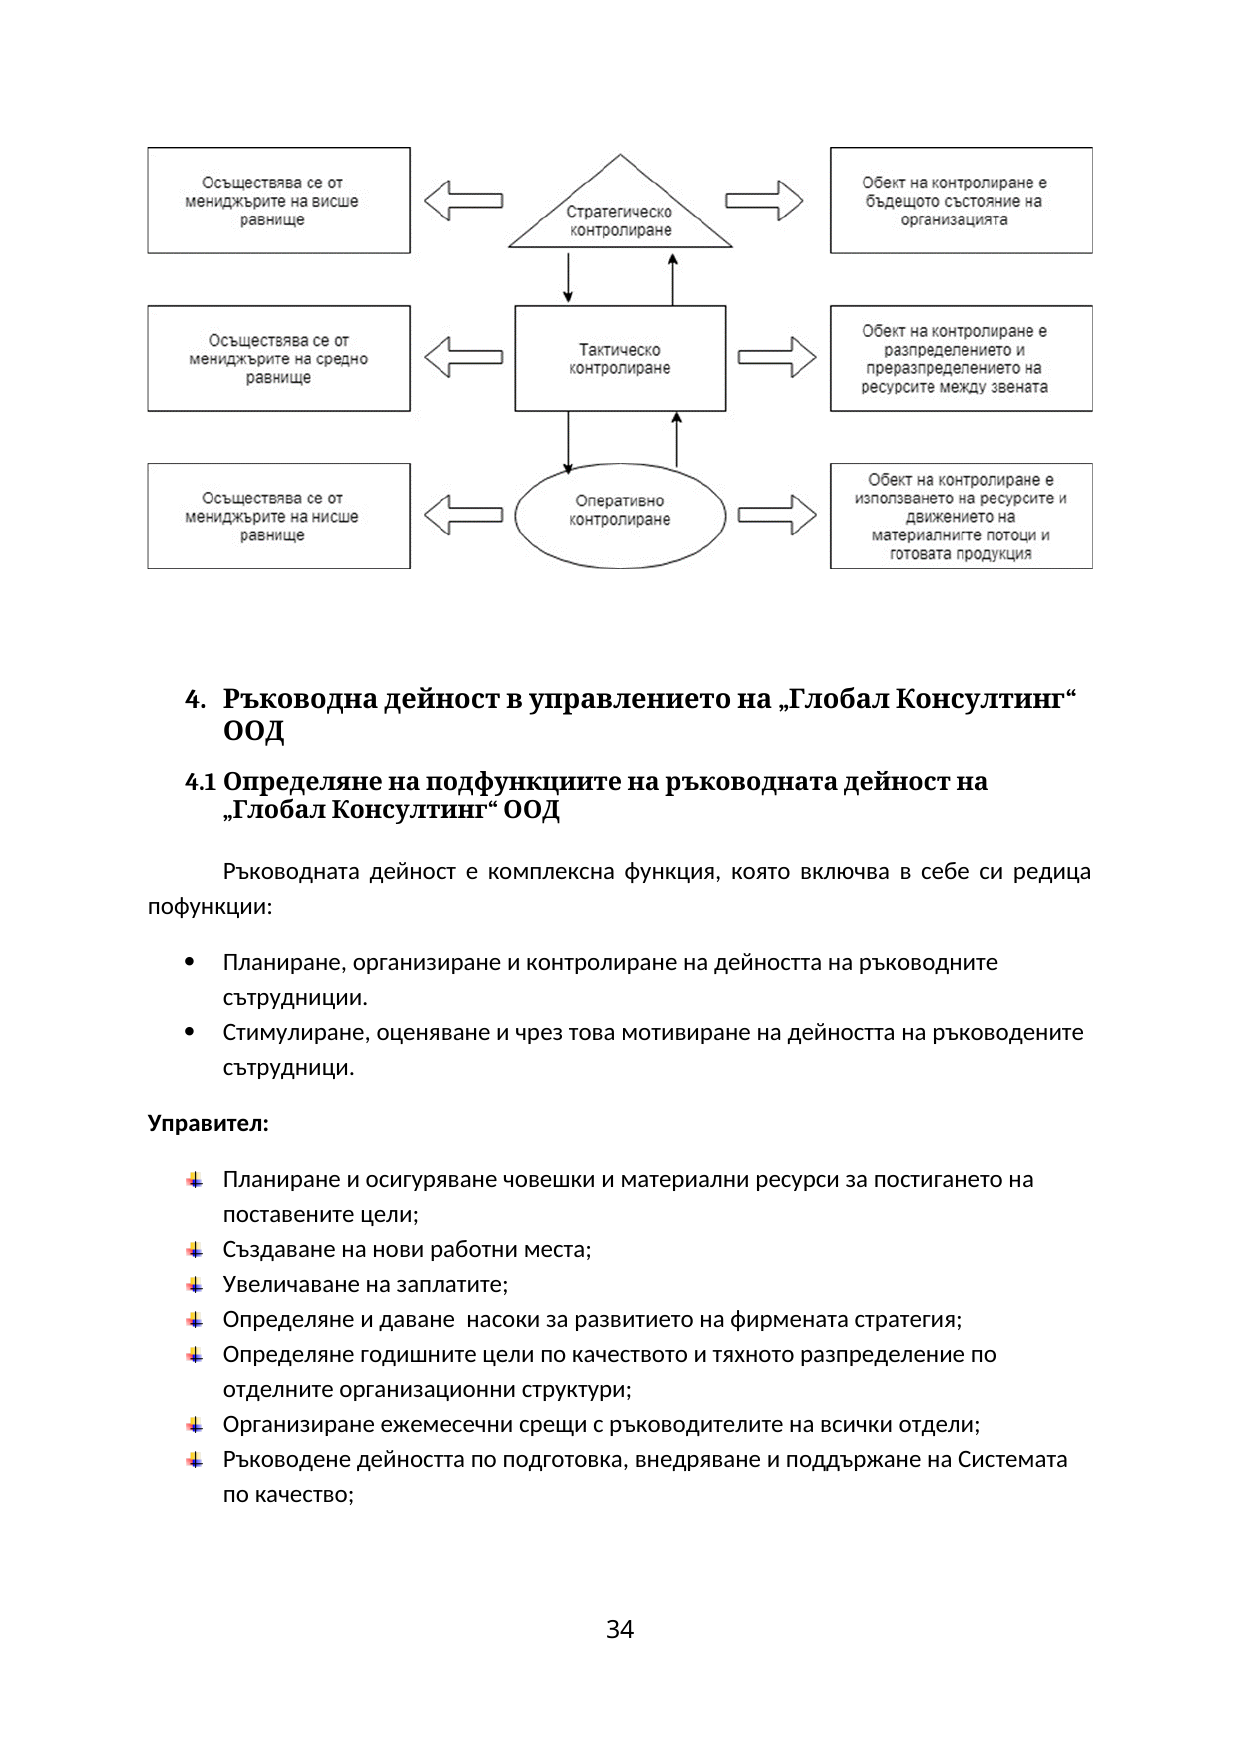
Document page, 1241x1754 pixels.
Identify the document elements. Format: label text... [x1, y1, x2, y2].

picture [186, 1310, 203, 1328]
subtitle Определяне на подфункциите на ръководната дейност на „Глобал Консултинг“ ООД [185, 767, 1093, 825]
picture [186, 1450, 203, 1468]
picture [186, 1345, 203, 1363]
picture [186, 1170, 203, 1188]
list Планиране и осигуряване човешки и материални ресурси за постигането на поставените цели; [185, 1163, 1093, 1228]
picture [186, 1275, 203, 1293]
list Стимулиране, оценяване и чрез това мотивиране на дейността на ръководените сътрудници. [185, 1016, 1093, 1082]
list Ръководене дейността по подготовка, внедряване и поддържане на Системата по качество; [185, 1443, 1093, 1508]
subtitle Ръководна дейност в управлението на „Глобал Консултинг“ ООД [185, 684, 1093, 747]
picture [186, 1240, 203, 1258]
list Увеличаване на заплатите; [185, 1268, 1093, 1298]
list Създаване на нови работни места; [185, 1233, 1093, 1263]
list Определяне годишните цели по качеството и тяхното разпределение по отделните организационни структури; [185, 1338, 1093, 1403]
list Определяне и даване насоки за развитието на фирмената стратегия; [185, 1303, 1093, 1333]
list Организиране ежемесечни срещи с ръководителите на всички отдели; [185, 1408, 1093, 1438]
text Управител: [148, 1107, 1093, 1138]
picture [147, 147, 1093, 569]
picture [186, 1415, 203, 1433]
list Планиране, организиране и контролиране на дейността на ръководните сътрудниции. [185, 946, 1093, 1012]
text Ръководната дейност е комплексна функция, която включва в себе си редица пофункции: [148, 856, 1093, 921]
